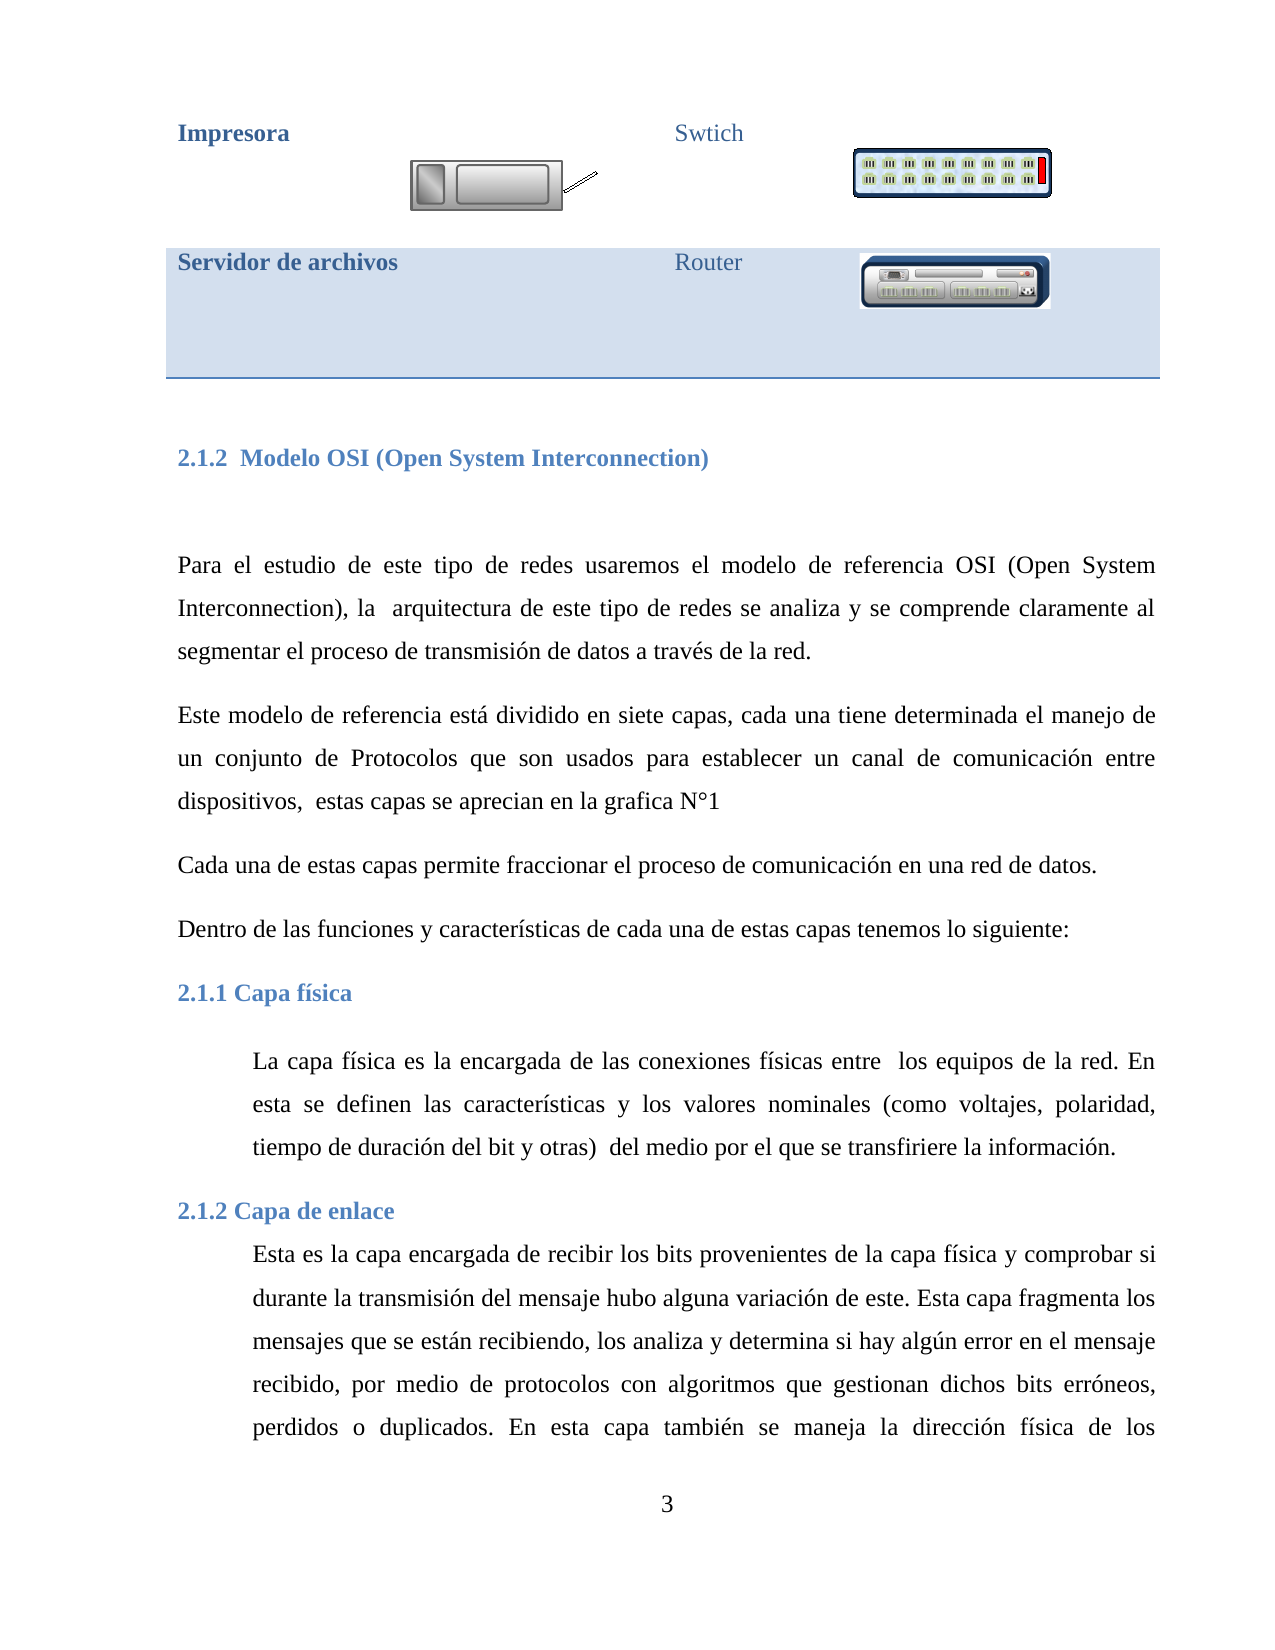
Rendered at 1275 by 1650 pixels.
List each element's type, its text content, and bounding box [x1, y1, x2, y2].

table_cell Impresora [166, 118, 663, 247]
text Dentro de las funciones y características de cada una de estas capas tenemos lo siguiente: [177, 914, 1157, 943]
text Cada una de estas capas permite fraccionar el proceso de comunicación en una red de datos. [177, 850, 1157, 879]
table_cell Router [663, 248, 1160, 377]
text Para el estudio de este tipo de redes usaremos el modelo de referencia OSI (Open System Interconnection), la arquitectura de este tipo de redes se analiza y se comprende claramente al segmentar el proceso de transmisión de datos a través de la red. [177, 550, 1157, 665]
table_cell Servidor de archivos [166, 248, 663, 377]
subtitle 2.1.1 Capa física [177, 978, 1157, 1007]
text Este modelo de referencia está dividido en siete capas, cada una tiene determinada el manejo de un conjunto de Protocolos que son usados para establecer un canal de comunicación entre dispositivos, estas capas se aprecian en la grafica N°1 [177, 700, 1157, 815]
list La capa física es la encargada de las conexiones físicas entre los equipos de la red. En esta se definen las características y los valores nominales (como voltajes, polaridad, tiempo de duración del bit y otras) del medio por el que se transfiriere la información. [252, 1046, 1157, 1161]
subtitle 2.1.2 Modelo OSI (Open System Interconnection) [177, 443, 1157, 471]
subtitle 2.1.2 Capa de enlace [177, 1196, 1157, 1225]
picture [859, 253, 1051, 309]
table_cell Swtich [663, 118, 1160, 247]
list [252, 1239, 1157, 1441]
